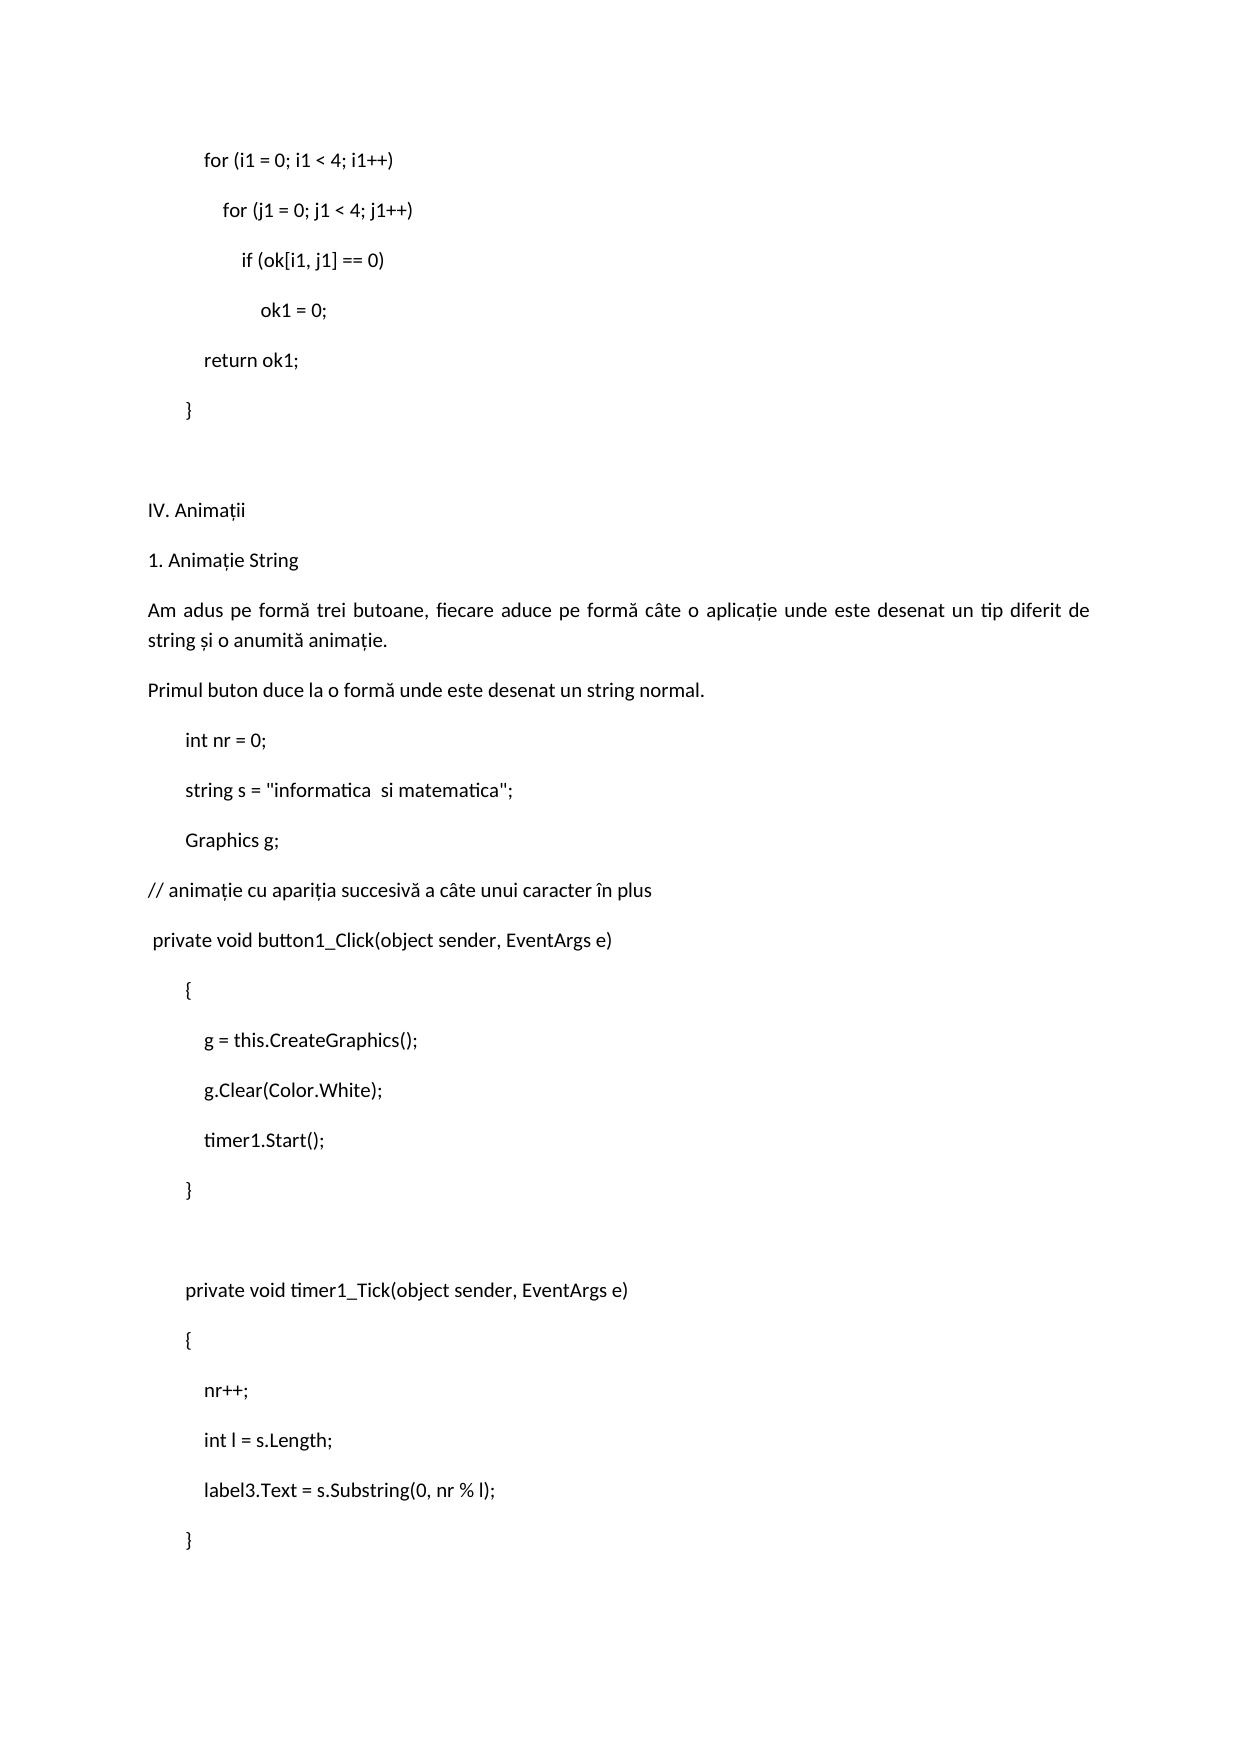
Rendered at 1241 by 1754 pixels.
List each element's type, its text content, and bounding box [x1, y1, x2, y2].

text if (ok[i1, j1] == 0) [148, 248, 1093, 273]
text string s = "informatica si matematica"; [148, 777, 1093, 802]
text for (j1 = 0; j1 < 4; j1++) [148, 198, 1093, 223]
text private void timer1_Tick(object sender, EventArgs e) [148, 1277, 1093, 1302]
text { [148, 1327, 1093, 1352]
text } [148, 1177, 1093, 1202]
text g.Clear(Color.White); [148, 1077, 1093, 1102]
text int l = s.Length; [148, 1427, 1093, 1452]
text Graphics g; [148, 827, 1093, 852]
text for (i1 = 0; i1 < 4; i1++) [148, 148, 1093, 173]
text private void button1_Click(object sender, EventArgs e) [148, 927, 1093, 952]
text 1. Animație String [148, 548, 1093, 573]
text timer1.Start(); [148, 1127, 1093, 1152]
text Am adus pe formă trei butoane, fiecare aduce pe formă câte o aplicație unde este desenat un tip diferit de string și o anumită animație. [148, 598, 1093, 652]
text nr++; [148, 1377, 1093, 1402]
text g = this.CreateGraphics(); [148, 1027, 1093, 1052]
text // animație cu apariția succesivă a câte unui caracter în plus [148, 877, 1093, 902]
text Primul buton duce la o formă unde este desenat un string normal. [148, 677, 1093, 702]
text ok1 = 0; [148, 298, 1093, 323]
text } [148, 1527, 1093, 1552]
text IV. Animații [148, 498, 1093, 523]
text } [148, 398, 1093, 423]
text int nr = 0; [148, 727, 1093, 752]
text label3.Text = s.Substring(0, nr % l); [148, 1477, 1093, 1502]
text { [148, 977, 1093, 1002]
text return ok1; [148, 348, 1093, 373]
